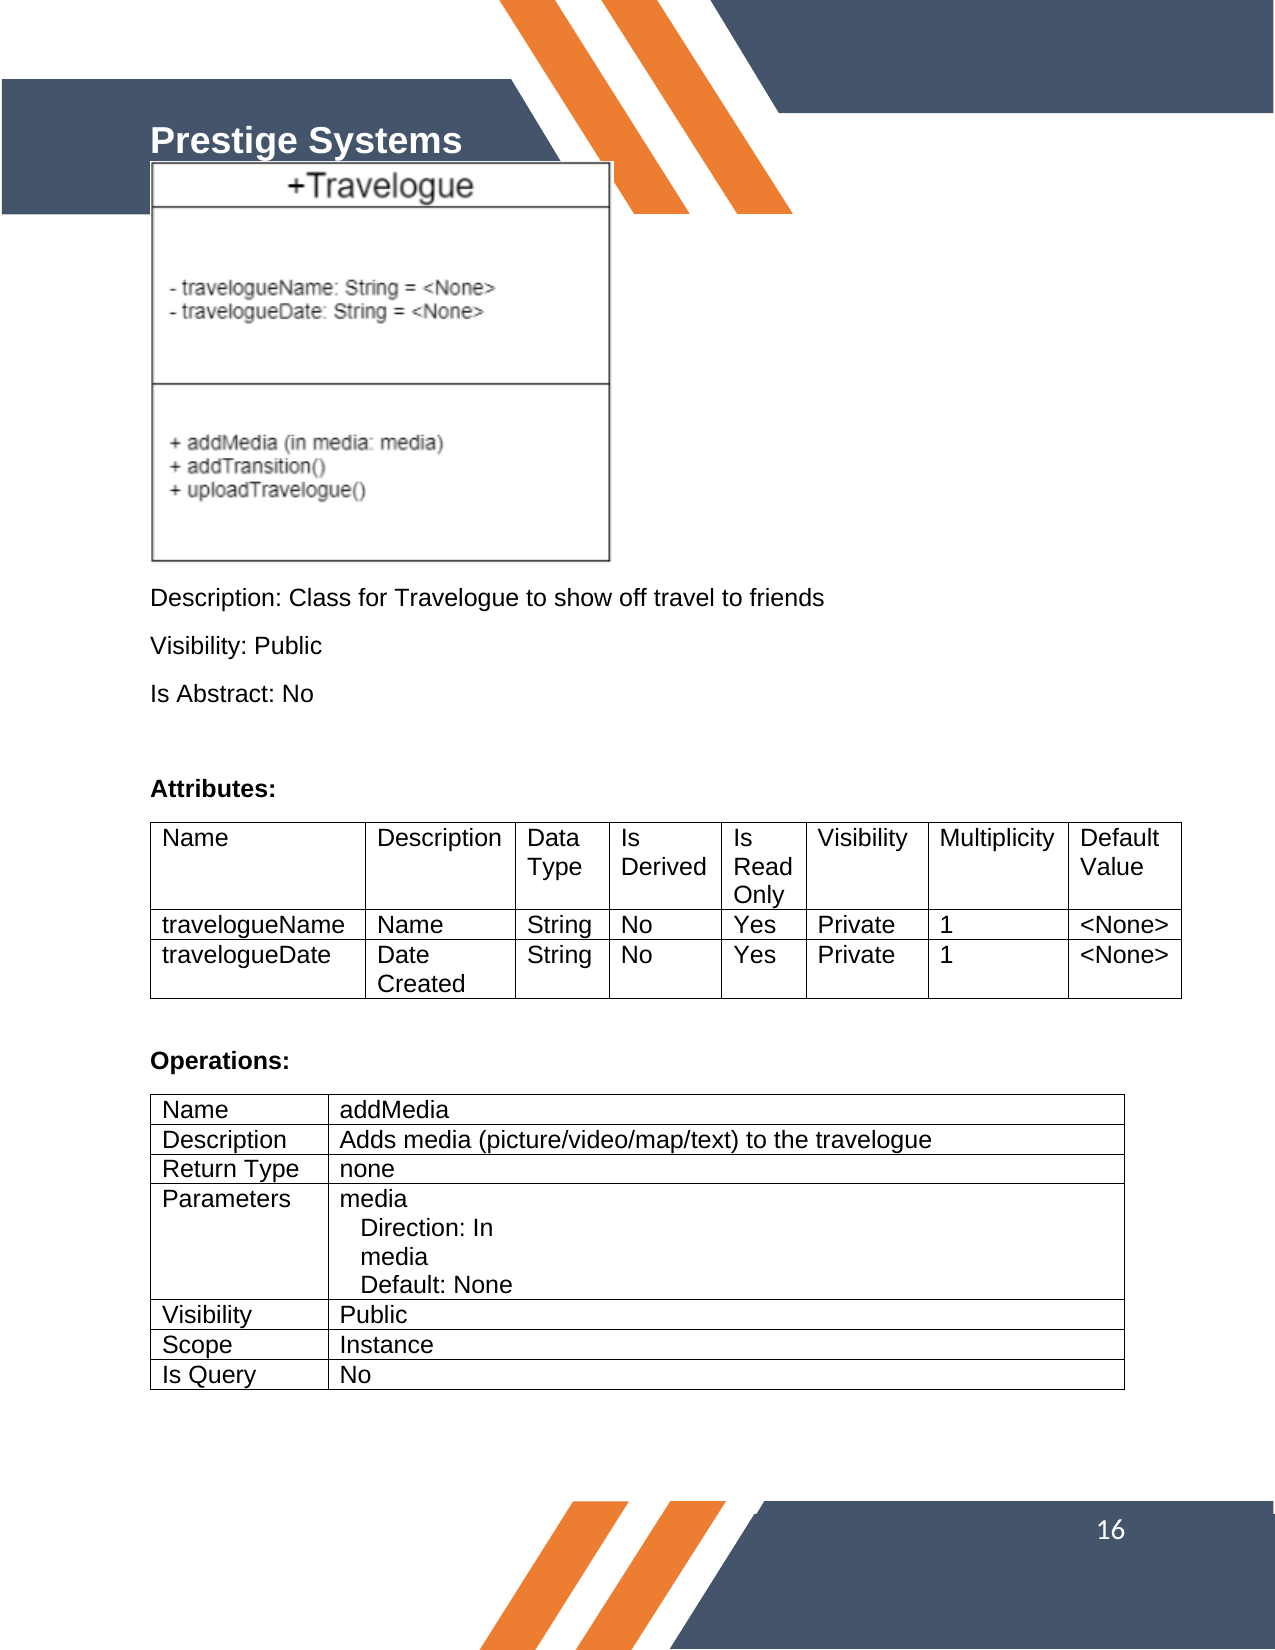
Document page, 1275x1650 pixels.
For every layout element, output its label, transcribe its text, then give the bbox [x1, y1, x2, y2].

table_cell Private [807, 940, 928, 997]
table_cell Is Query [151, 1360, 328, 1389]
table_header Name [151, 1095, 328, 1124]
table_cell String [516, 940, 609, 997]
table_cell Private [807, 910, 928, 939]
table_cell <None> [1069, 910, 1181, 939]
table_cell No [329, 1360, 1124, 1389]
table_cell No [610, 910, 721, 939]
table_cell Name [366, 910, 515, 939]
table_cell Scope [151, 1330, 328, 1359]
table_cell Parameters [151, 1184, 328, 1299]
table_cell none [329, 1155, 1124, 1183]
text Attributes: [150, 774, 1125, 803]
table_header Is Read Only [722, 823, 806, 909]
table_cell 1 [929, 940, 1068, 997]
picture [150, 161, 614, 565]
table_cell 1 [929, 910, 1068, 939]
text Operations: [150, 1046, 1125, 1075]
table_cell travelogueDate [151, 940, 365, 997]
text Visibility: Public [150, 631, 1125, 660]
table_header Description [366, 823, 515, 909]
table_cell No [610, 940, 721, 997]
table_cell Description [151, 1125, 328, 1153]
table_header Data Type [516, 823, 609, 909]
table_cell Return Type [151, 1155, 328, 1183]
table_cell Adds media (picture/video/map/text) to the travelogue [329, 1125, 1124, 1153]
table_header Default Value [1069, 823, 1181, 909]
table_header Multiplicity [929, 823, 1068, 909]
text Is Abstract: No [150, 679, 1125, 707]
table_cell Yes [722, 910, 806, 939]
table_cell Yes [722, 940, 806, 997]
table_cell String [516, 910, 609, 939]
table_header Name [151, 823, 365, 909]
text Description: Class for Travelogue to show off travel to friends [150, 583, 1125, 612]
table_header Is Derived [610, 823, 721, 909]
table_cell Date Created [366, 940, 515, 997]
table_cell media Direction: In media Default: None [329, 1184, 1124, 1299]
table_cell Visibility [151, 1300, 328, 1329]
table_cell <None> [1069, 940, 1181, 997]
table_cell Public [329, 1300, 1124, 1329]
table_header Visibility [807, 823, 928, 909]
table_header addMedia [329, 1095, 1124, 1124]
table_cell travelogueName [151, 910, 365, 939]
table_cell Instance [329, 1330, 1124, 1359]
